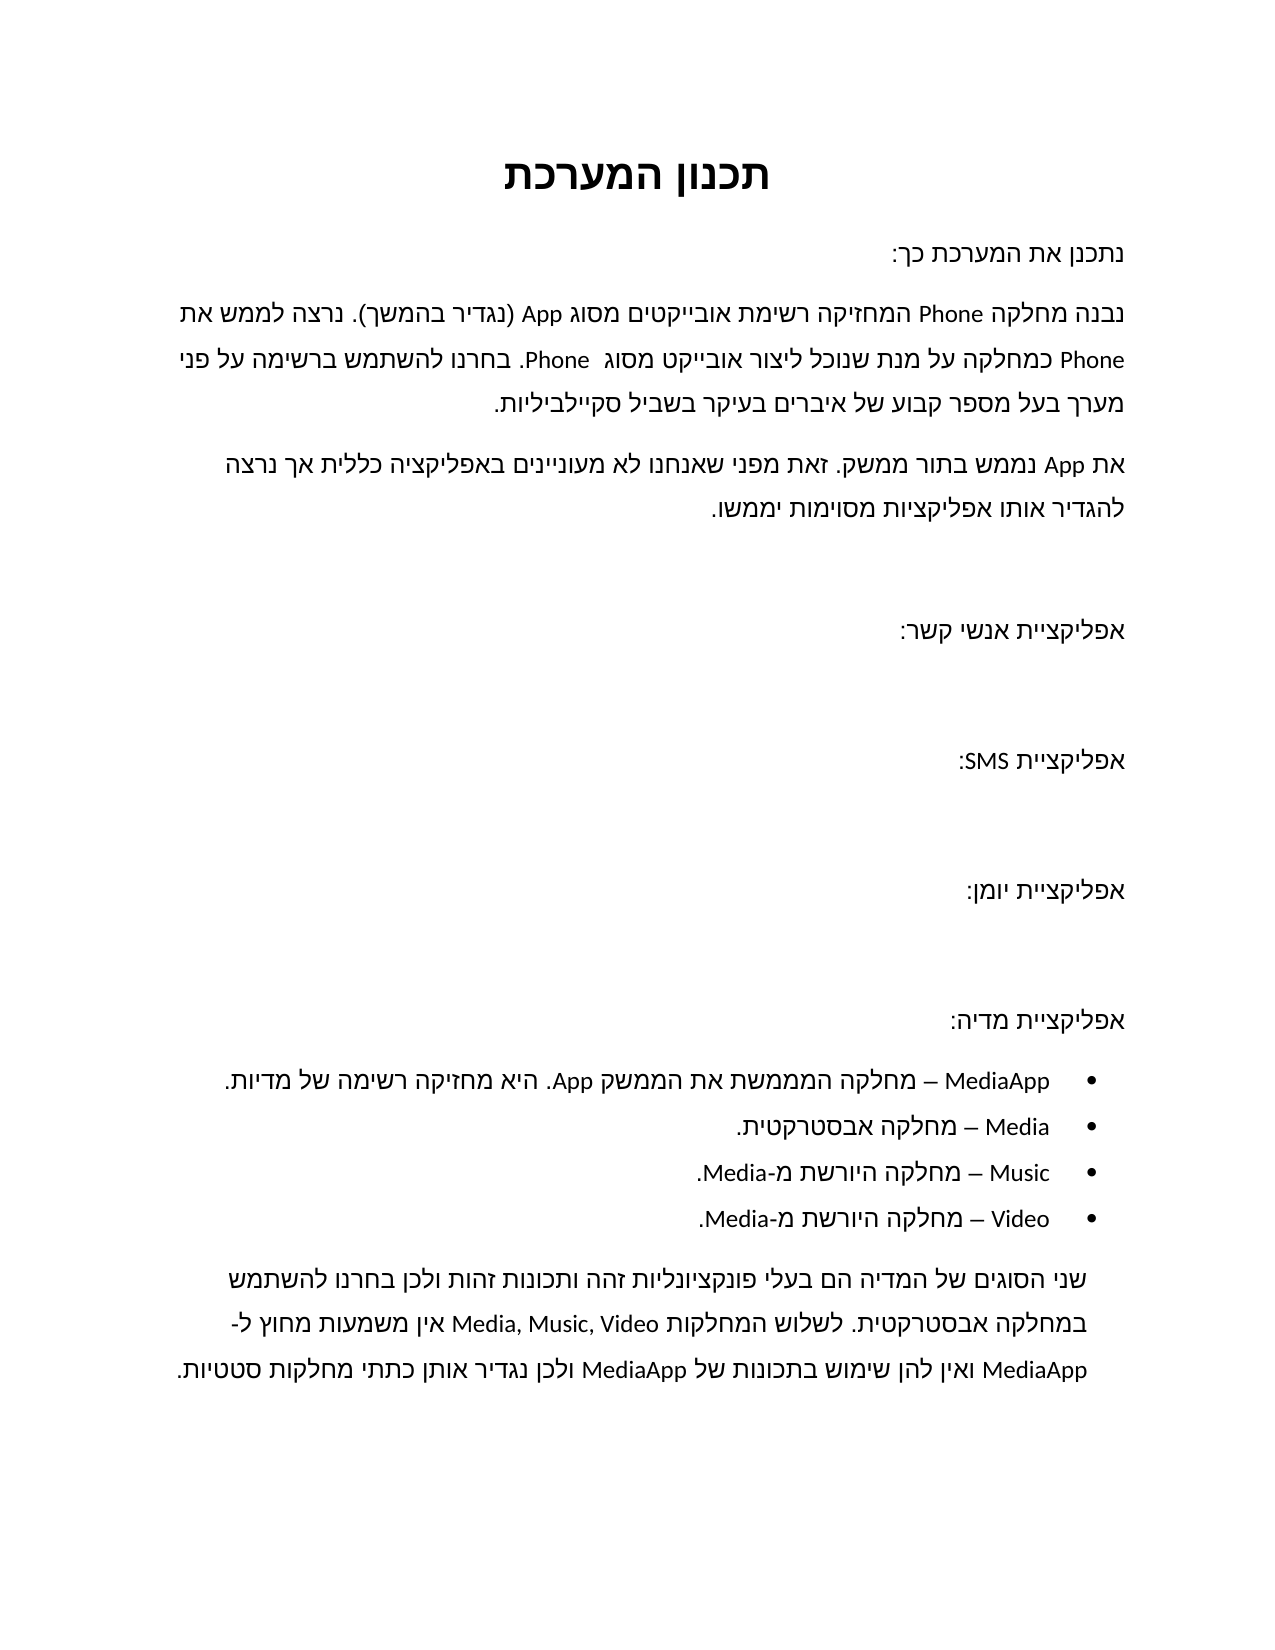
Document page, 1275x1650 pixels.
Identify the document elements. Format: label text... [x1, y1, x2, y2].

list MediaApp – מחלקה המממשת את הממשק App. היא מחזיקה רשימה של מדיות. [150, 1066, 1087, 1096]
text תכנון המערכת [150, 150, 1125, 198]
text את App נממש בתור ממשק. זאת מפני שאנחנו לא מעוניינים באפליקציה כללית אך נרצה להגדיר אותו אפליקציות מסוימות יממשו. [150, 449, 1125, 522]
text נתכנן את המערכת כך: [150, 238, 1125, 267]
text אפליקציית אנשי קשר: אפליקציית SMS: אפליקציית יומן: אפליקציית מדיה: [150, 616, 1125, 1034]
list Video – מחלקה היורשת מ-Media. [150, 1203, 1087, 1233]
list Media – מחלקה אבסטרקטית. [150, 1111, 1087, 1142]
list Music – מחלקה היורשת מ-Media. [150, 1157, 1087, 1187]
text נבנה מחלקה Phone המחזיקה רשימת אובייקטים מסוג App (נגדיר בהמשך). נרצה לממש את Phone כמחלקה על מנת שנוכל ליצור אובייקט מסוג Phone. בחרנו להשתמש ברשימה על פני מערך בעל מספר קבוע של איברים בעיקר בשביל סקיילביליות. [150, 298, 1125, 418]
